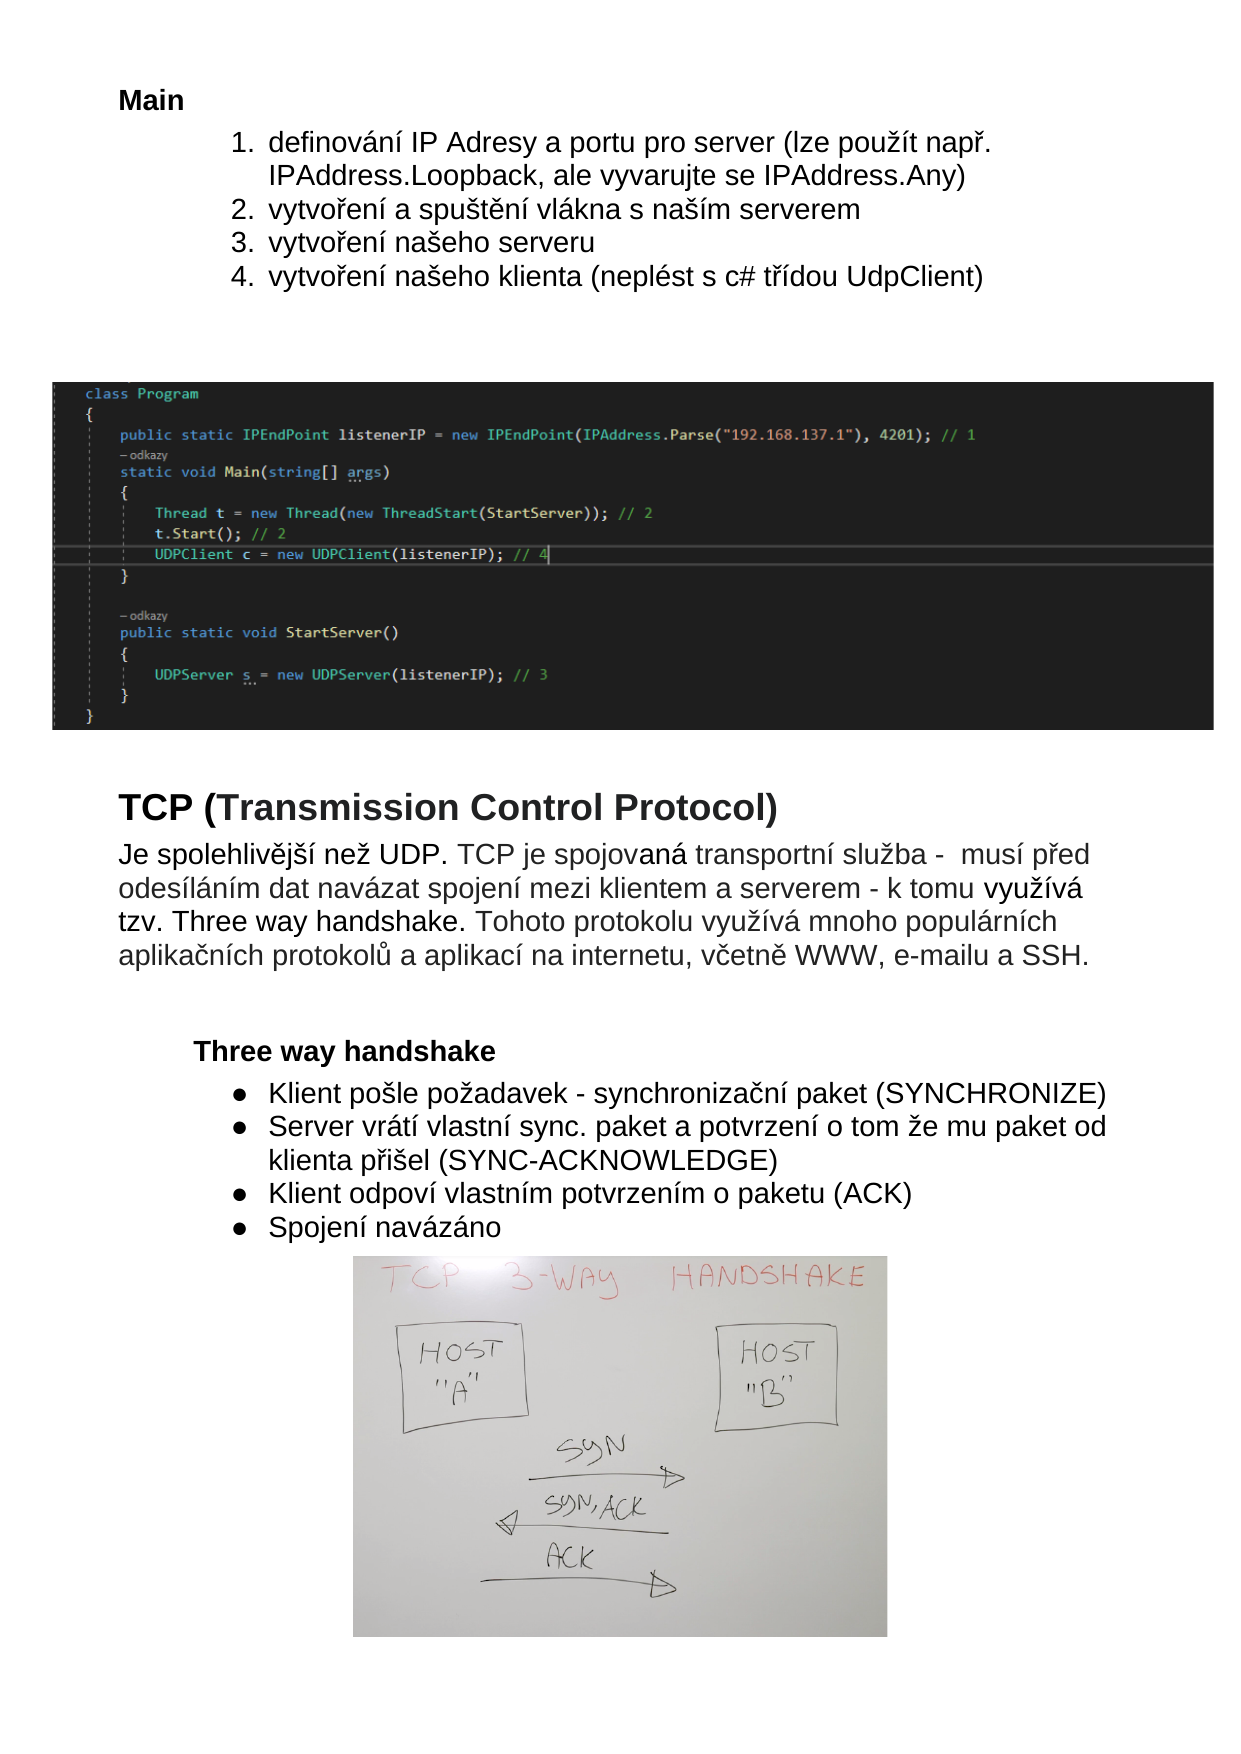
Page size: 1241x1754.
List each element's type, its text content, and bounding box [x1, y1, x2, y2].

list Spojení navázáno [231, 1210, 1122, 1243]
picture [353, 1256, 888, 1637]
list definování IP Adresy a portu pro server (lze použít např. IPAddress.Loopback, ale vyvarujte se IPAddress.Any) [231, 125, 1122, 192]
subtitle Three way handshake [118, 1034, 1122, 1067]
subtitle Main [118, 83, 1122, 117]
list vytvoření a spuštění vlákna s naším serverem [231, 192, 1122, 226]
list Klient odpoví vlastním potvrzením o paketu (ACK) [231, 1176, 1122, 1210]
text Je spolehlivější než UDP. TCP je spojovaná transportní služba - musí před odesíláním dat navázat spojení mezi klientem a serverem - k tomu využívá tzv. Three way handshake. Tohoto protokolu využívá mnoho populárních aplikačních protokolů a aplikací na internetu, včetně WWW, e-mailu a SSH. [984, 837, 1122, 971]
list Klient pošle požadavek - synchronizační paket (SYNCHRONIZE) [231, 1076, 1122, 1109]
list vytvoření našeho klienta (neplést s c# třídou UdpClient) [231, 259, 1122, 293]
list vytvoření našeho serveru [231, 226, 1122, 259]
picture [52, 382, 1214, 730]
list Server vrátí vlastní sync. paket a potvrzení o tom že mu paket od klienta přišel (SYNC-ACKNOWLEDGE) [231, 1109, 1122, 1176]
subtitle TCP (Transmission Control Protocol) [118, 730, 1122, 829]
